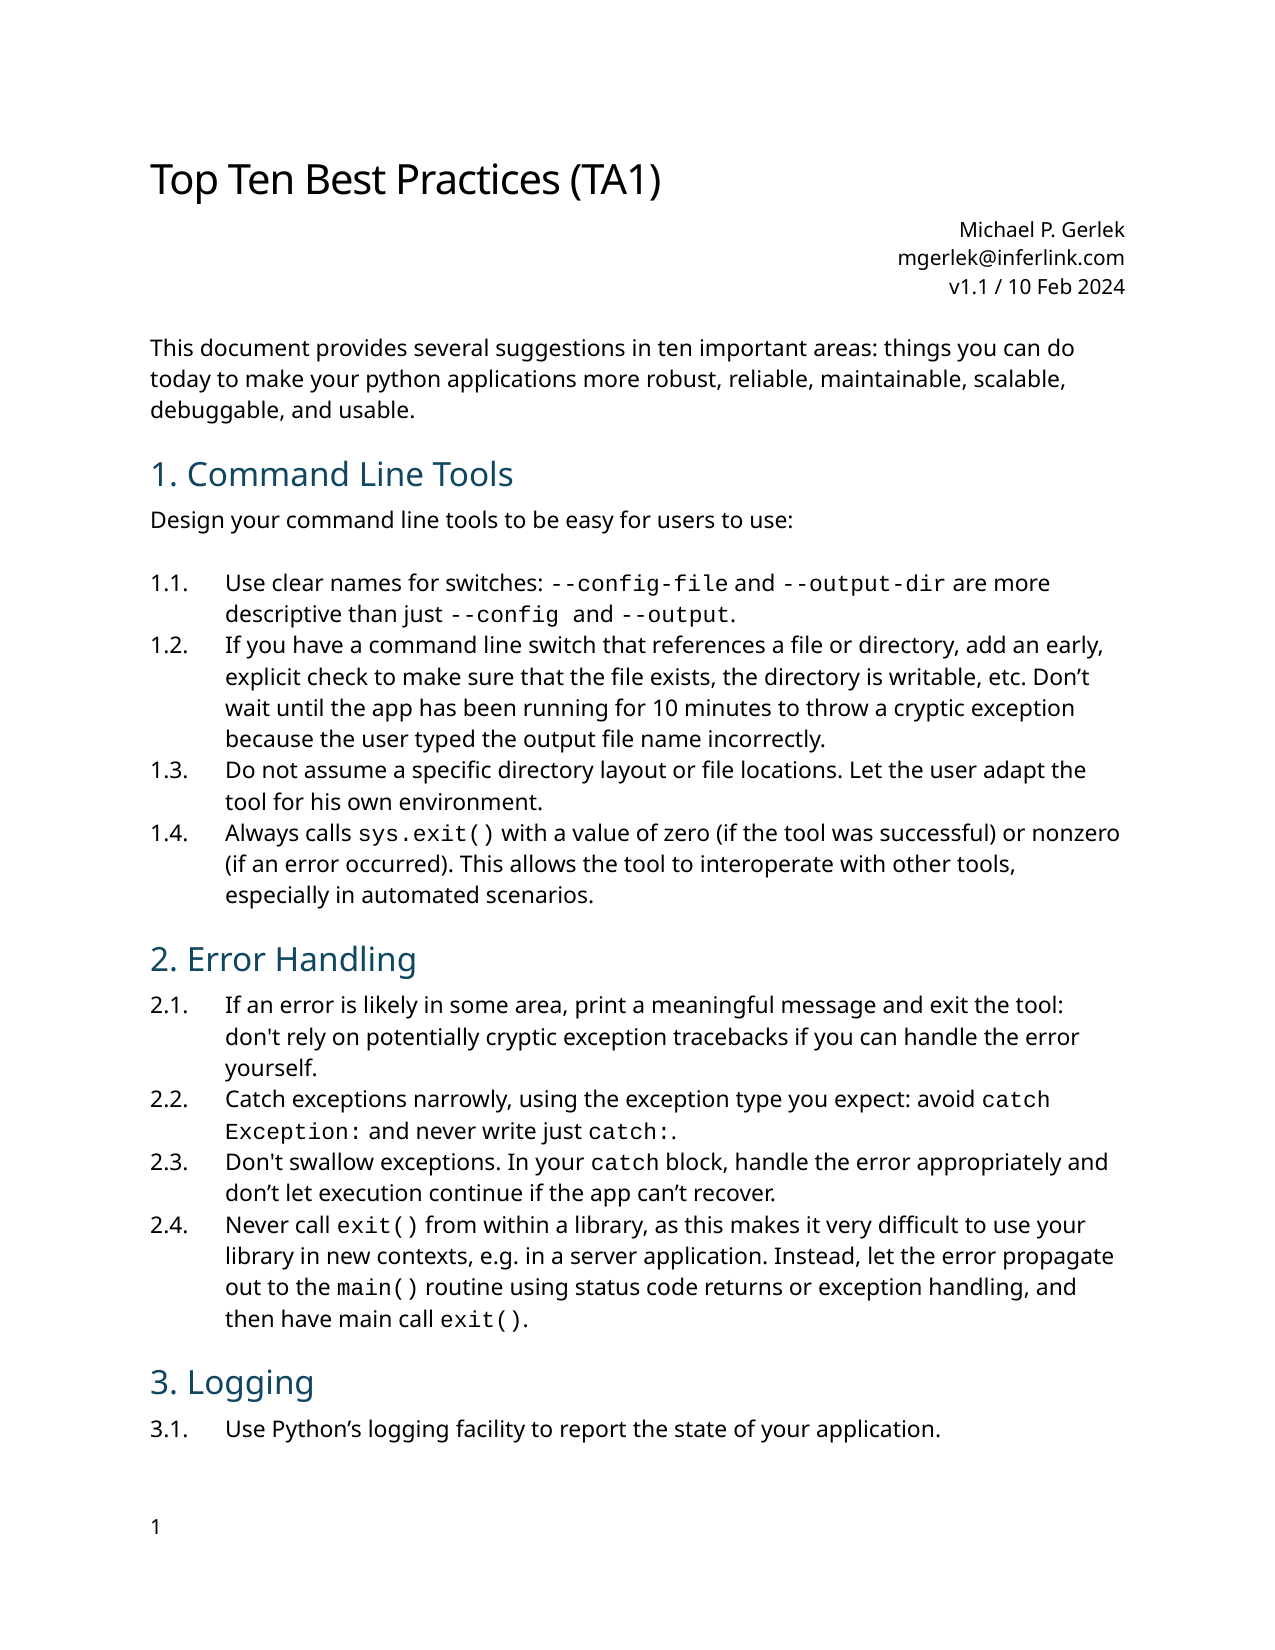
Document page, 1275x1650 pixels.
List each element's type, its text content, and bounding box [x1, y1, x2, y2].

subtitle 2. Error Handling [150, 936, 1125, 981]
title Top Ten Best Practices (TA1) [150, 150, 1125, 207]
list Never call exit() from within a library, as this makes it very difficult to use your library in new contexts, e.g. in a server application. Instead, let the error propagate out to the main() routine using status code returns or exception handling, and then have main call exit(). [150, 1208, 1125, 1334]
text This document provides several suggestions in ten important areas: things you can do today to make your python applications more robust, reliable, maintainable, scalable, debuggable, and usable. [150, 332, 1125, 425]
list Use Python’s logging facility to report the state of your application. [150, 1413, 1125, 1444]
list Always calls sys.exit() with a value of zero (if the tool was successful) or nonzero (if an error occurred). This allows the tool to interoperate with other tools, especially in automated scenarios. [150, 817, 1125, 911]
text Design your command line tools to be easy for users to use: [150, 504, 1125, 535]
list Use clear names for switches: --config-file and --output-dir are more descriptive than just --config and --output. [150, 567, 1125, 629]
list If you have a command line switch that references a file or directory, add an early, explicit check to make sure that the file exists, the directory is writable, etc. Don’t wait until the app has been running for 10 minutes to throw a cryptic exception because the user typed the output file name incorrectly. [150, 629, 1125, 754]
subtitle 3. Logging [150, 1359, 1125, 1404]
list Do not assume a specific directory layout or file locations. Let the user adapt the tool for his own environment. [150, 754, 1125, 817]
list If an error is likely in some area, print a meaningful message and exit the tool: don't rely on potentially cryptic exception tracebacks if you can handle the error yourself. [150, 989, 1125, 1083]
text Michael P. Gerlek [150, 215, 1125, 243]
text v1.1 / 10 Feb 2024 [150, 272, 1125, 300]
text mgerlek@inferlink.com [150, 243, 1125, 272]
list Catch exceptions narrowly, using the exception type you expect: avoid catch Exception: and never write just catch:. [150, 1083, 1125, 1146]
subtitle 1. Command Line Tools [150, 450, 1125, 496]
list Don't swallow exceptions. In your catch block, handle the error appropriately and don’t let execution continue if the app can’t recover. [150, 1146, 1125, 1208]
